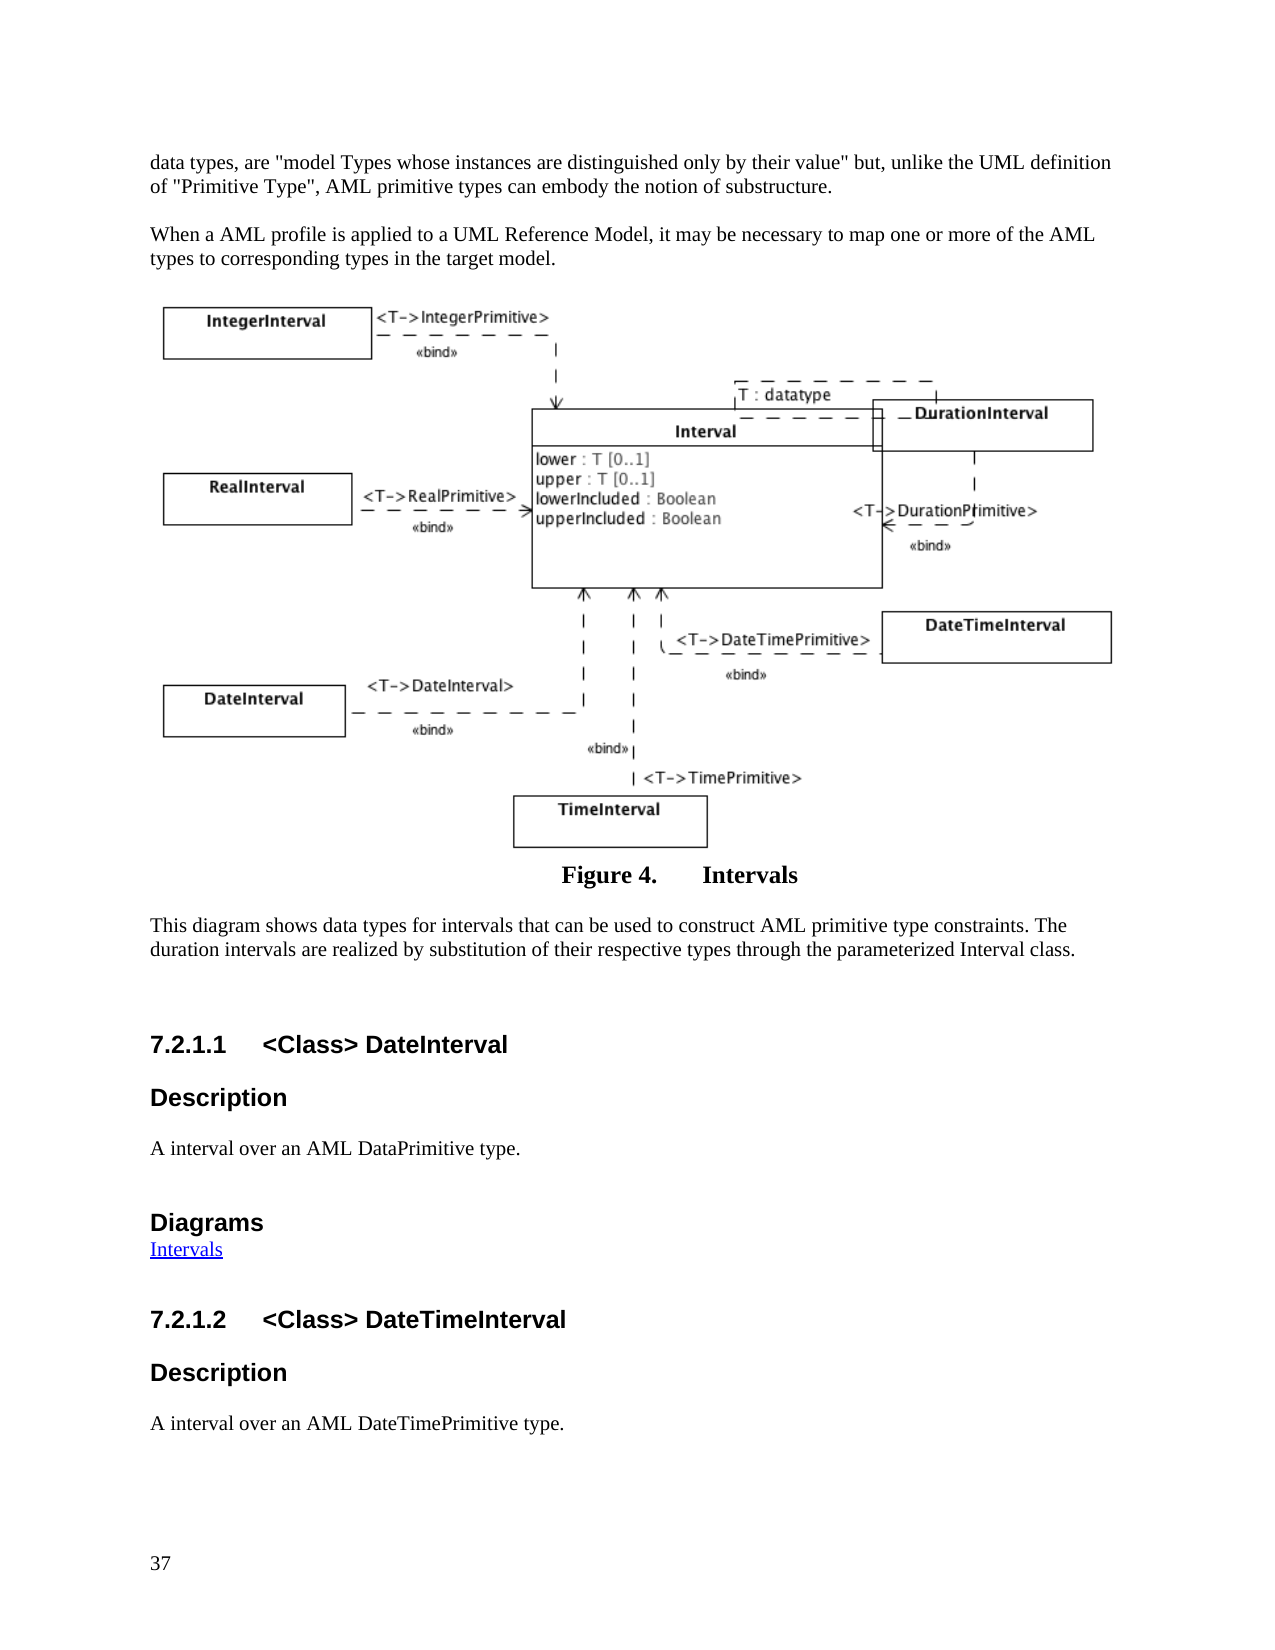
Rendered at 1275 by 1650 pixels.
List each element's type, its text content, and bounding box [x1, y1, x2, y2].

text Description [150, 1083, 1125, 1111]
text This diagram shows data types for intervals that can be used to construct AML primitive type constraints. The duration intervals are realized by substitution of their respective types through the parameterized Interval class. [150, 913, 1125, 961]
text Description [150, 1358, 1125, 1387]
text A interval over an AML DataPrimitive type. [150, 1136, 1125, 1159]
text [150, 150, 1125, 198]
subtitle <Class> DateTimeInterval [150, 1305, 1125, 1334]
text Intervals [150, 1236, 1125, 1261]
text When a AML profile is applied to a UML Reference Model, it may be necessary to map one or more of the AML types to corresponding types in the target model. [150, 222, 1125, 270]
subtitle <Class> DateInterval [150, 1030, 1125, 1059]
text Diagrams [150, 1208, 1125, 1236]
list Intervals [234, 860, 1125, 889]
picture [150, 294, 1124, 860]
text A interval over an AML DateTimePrimitive type. [150, 1411, 1125, 1435]
